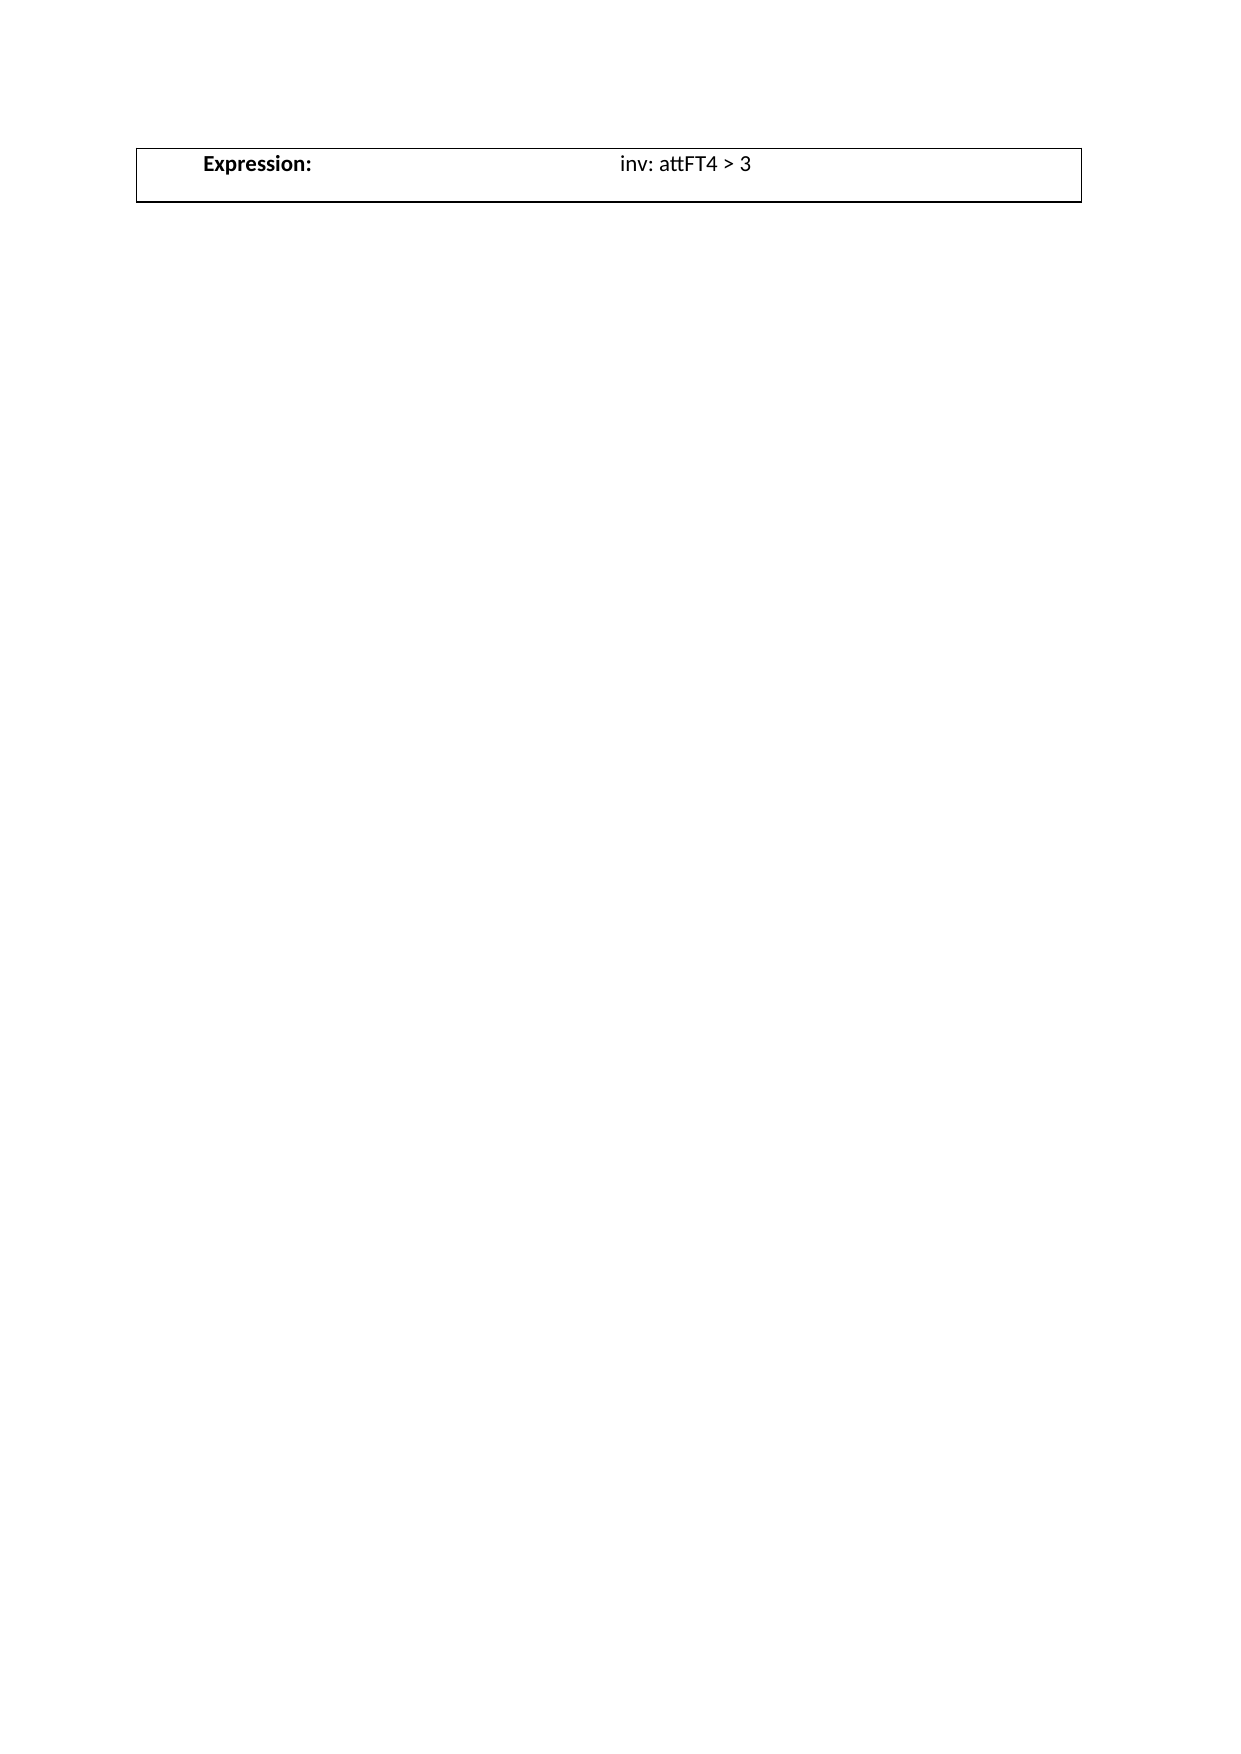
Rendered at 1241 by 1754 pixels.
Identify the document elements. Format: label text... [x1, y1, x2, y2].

table_cell Constraint: [137, 149, 1081, 201]
